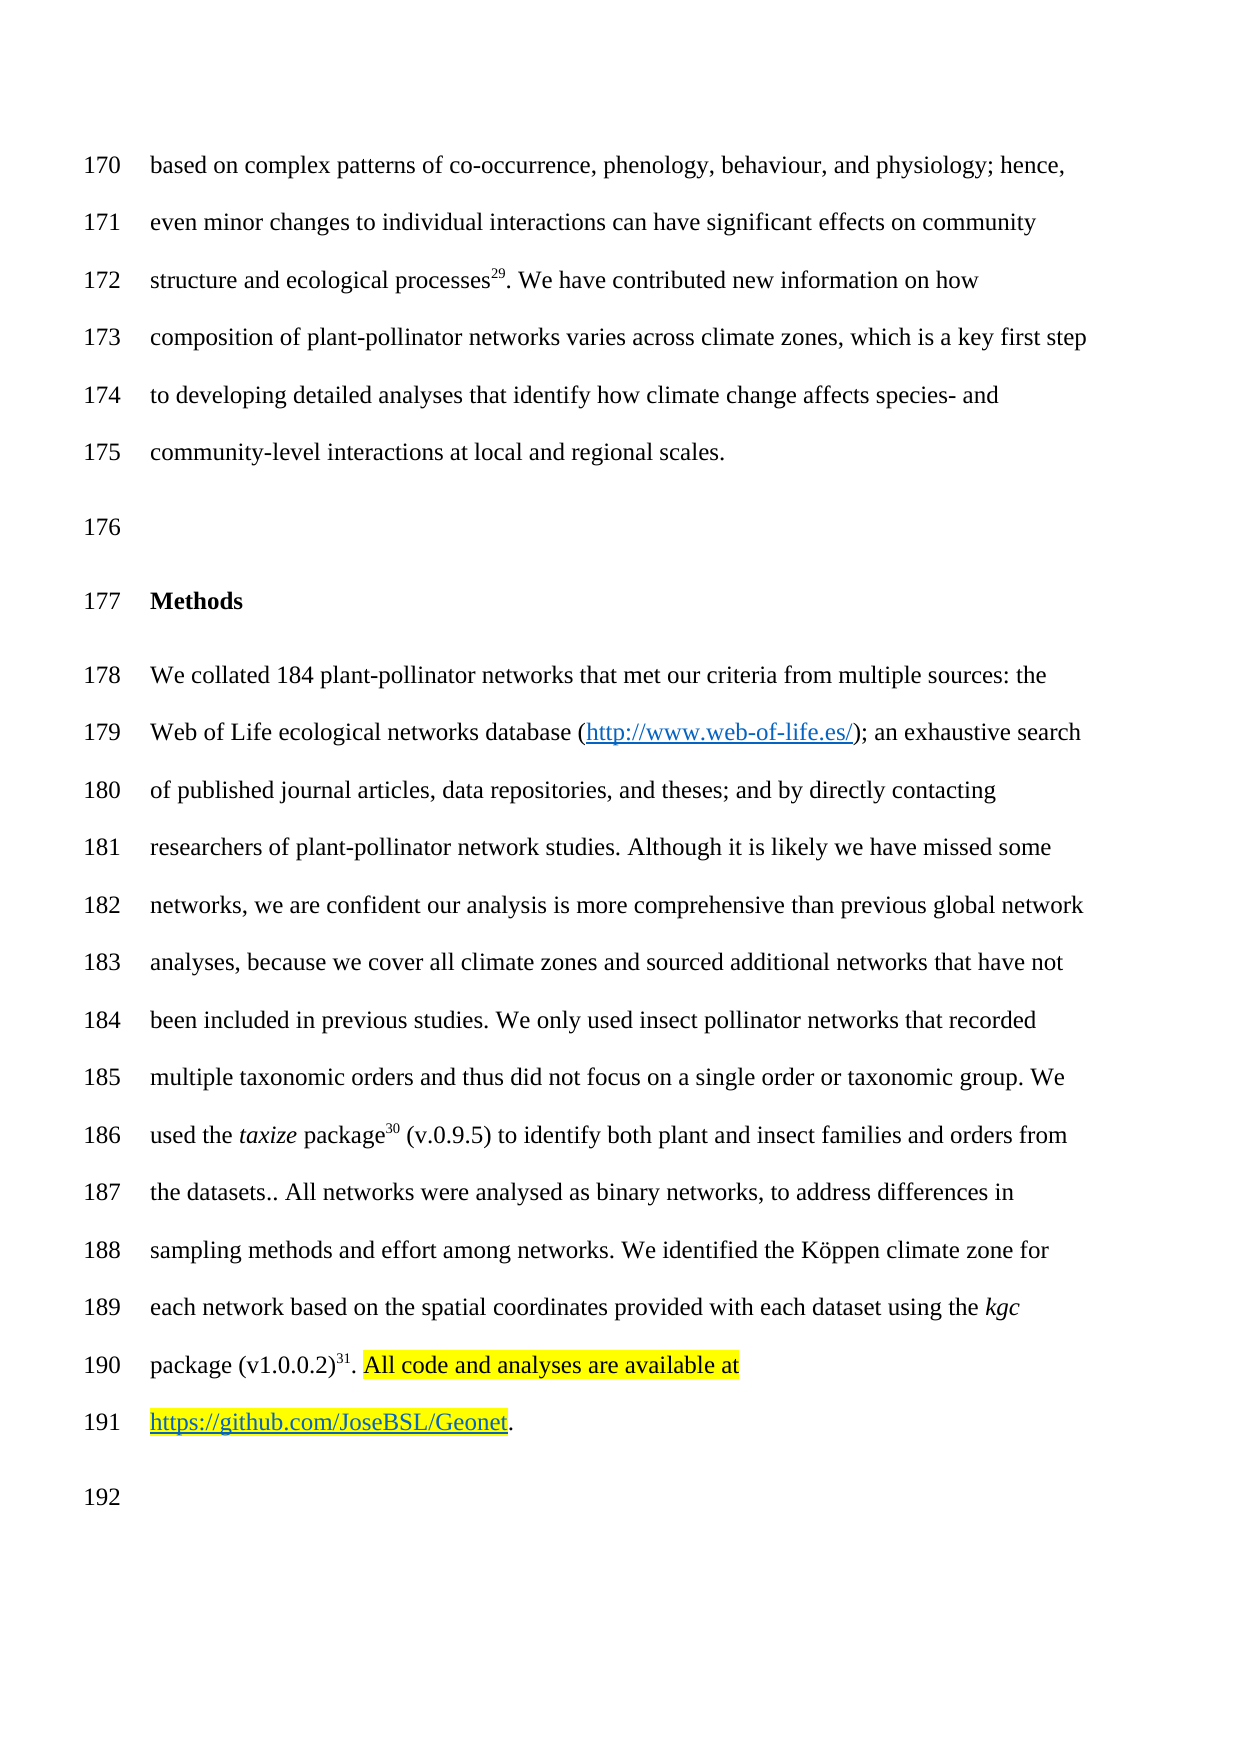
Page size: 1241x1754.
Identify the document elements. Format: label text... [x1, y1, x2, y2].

text Methods [150, 586, 1090, 614]
text We collated 184 plant-pollinator networks that met our criteria from multiple sources: the Web of Life ecological networks database (http://www.web-of-life.es/); an exhaustive search of published journal articles, data repositories, and theses; and by directly contacting researchers of plant-pollinator network studies. Although it is likely we have missed some networks, we are confident our analysis is more comprehensive than previous global network analyses, because we cover all climate zones and sourced additional networks that have not been included in previous studies. We only used insect pollinator networks that recorded multiple taxonomic orders and thus did not focus on a single order or taxonomic group. We used the taxize package30 (v.0.9.5) to identify both plant and insect families and orders from the datasets.. All networks were analysed as binary networks, to address differences in sampling methods and effort among networks. We identified the Köppen climate zone for each network based on the spatial coordinates provided with each dataset using the kgc package (v1.0.0.2)31. All code and analyses are available at https://github.com/JoseBSL/Geonet. [150, 660, 1090, 1436]
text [150, 150, 1090, 466]
